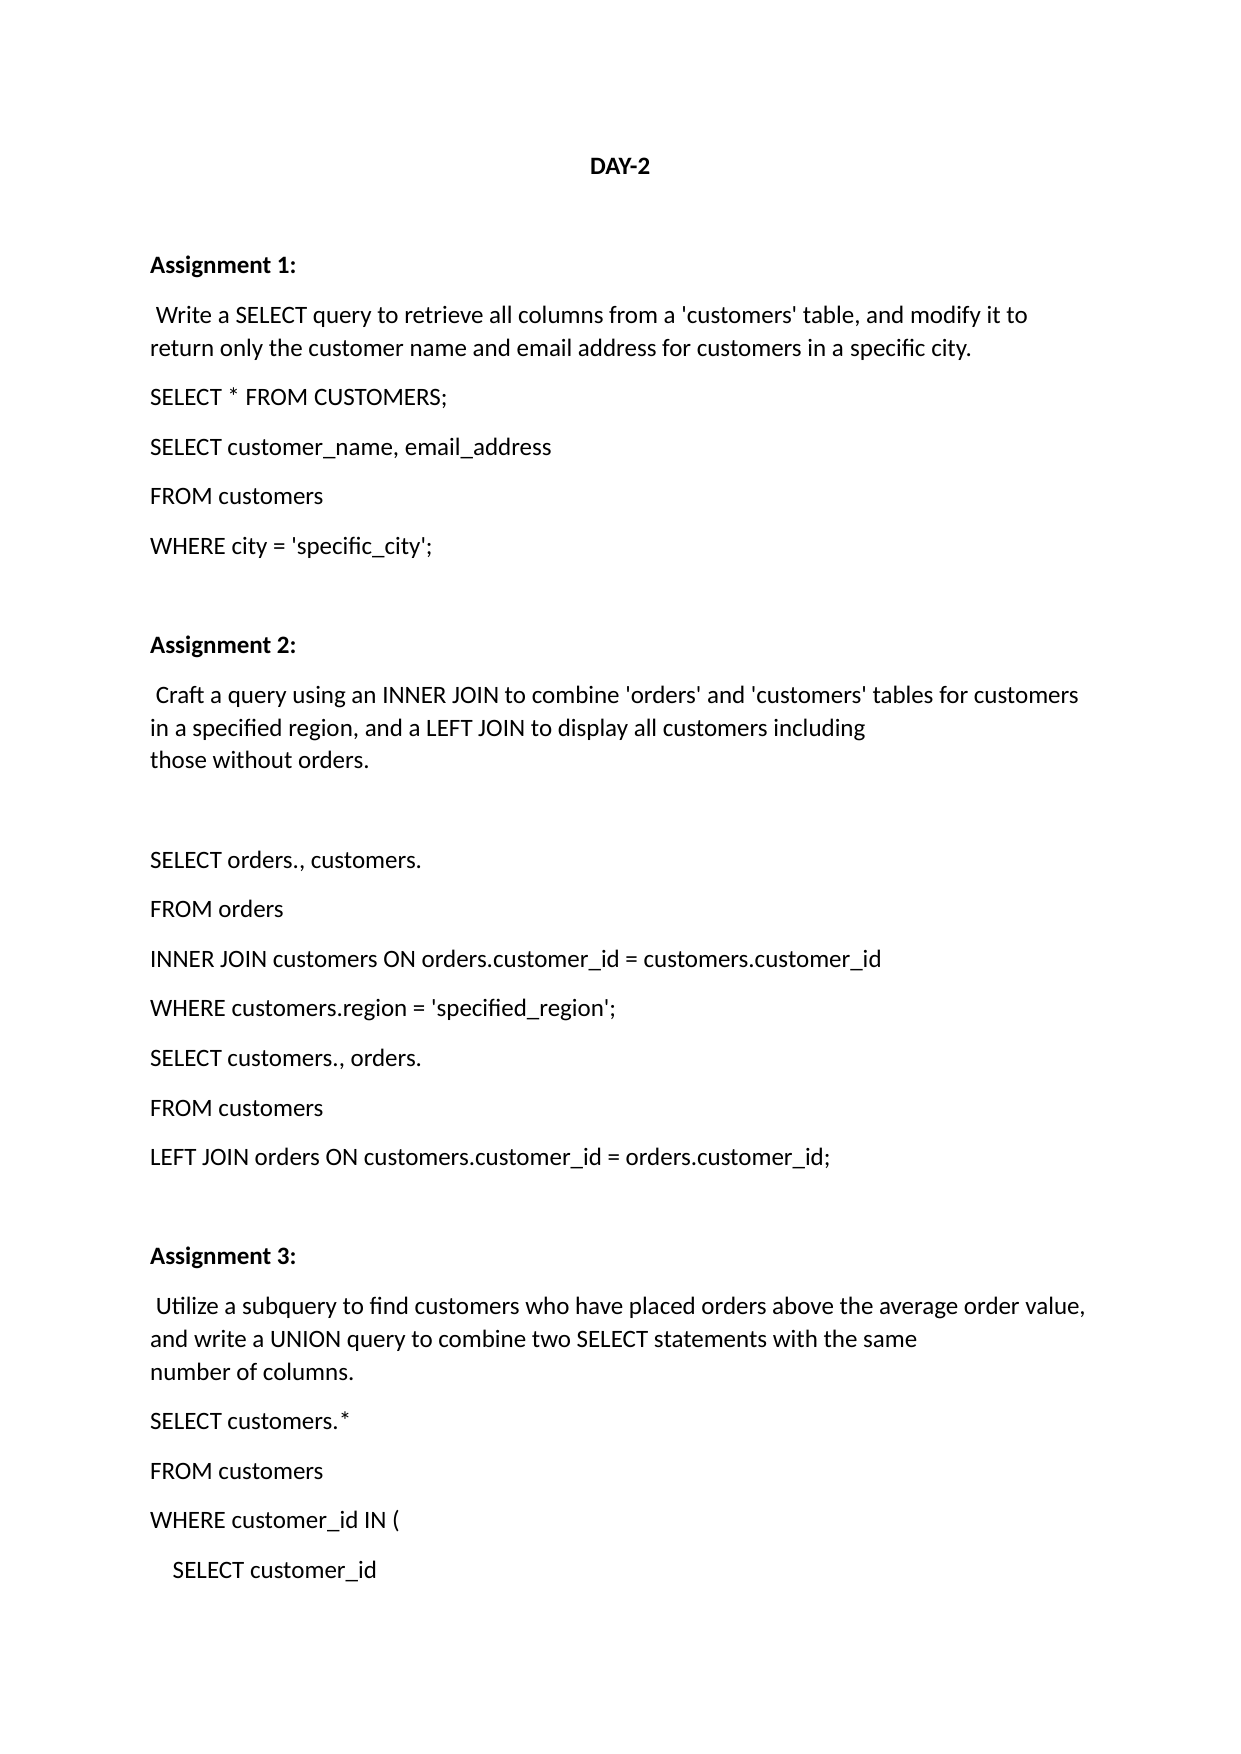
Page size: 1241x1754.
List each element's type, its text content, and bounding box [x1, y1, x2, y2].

text SELECT customer_id [150, 1554, 1090, 1585]
text WHERE customer_id IN ( [150, 1504, 1090, 1535]
text FROM customers [150, 480, 1090, 511]
text WHERE city = 'specific_city'; [150, 530, 1090, 561]
text Utilize a subquery to find customers who have placed orders above the average order value, and write a UNION query to combine two SELECT statements with the same number of columns. [150, 1290, 1090, 1386]
text Write a SELECT query to retrieve all columns from a 'customers' table, and modify it to return only the customer name and email address for customers in a specific city. [150, 299, 1090, 362]
text FROM customers [150, 1092, 1090, 1122]
text DAY-2 [150, 150, 1090, 181]
text Assignment 3: [150, 1240, 1090, 1271]
text FROM customers [150, 1455, 1090, 1486]
text Craft a query using an INNER JOIN to combine 'orders' and 'customers' tables for customers in a specified region, and a LEFT JOIN to display all customers including those without orders. [150, 679, 1090, 775]
text INNER JOIN customers ON orders.customer_id = customers.customer_id [150, 943, 1090, 973]
text SELECT orders., customers. [150, 844, 1090, 874]
text SELECT customers., orders. [150, 1042, 1090, 1073]
text Assignment 1: [150, 249, 1090, 280]
text SELECT customer_name, email_address [150, 431, 1090, 461]
text SELECT customers.* [150, 1405, 1090, 1436]
text WHERE customers.region = 'specified_region'; [150, 992, 1090, 1023]
text FROM orders [150, 893, 1090, 924]
text SELECT * FROM CUSTOMERS; [150, 381, 1090, 412]
text LEFT JOIN orders ON customers.customer_id = orders.customer_id; [150, 1141, 1090, 1172]
text Assignment 2: [150, 629, 1090, 660]
